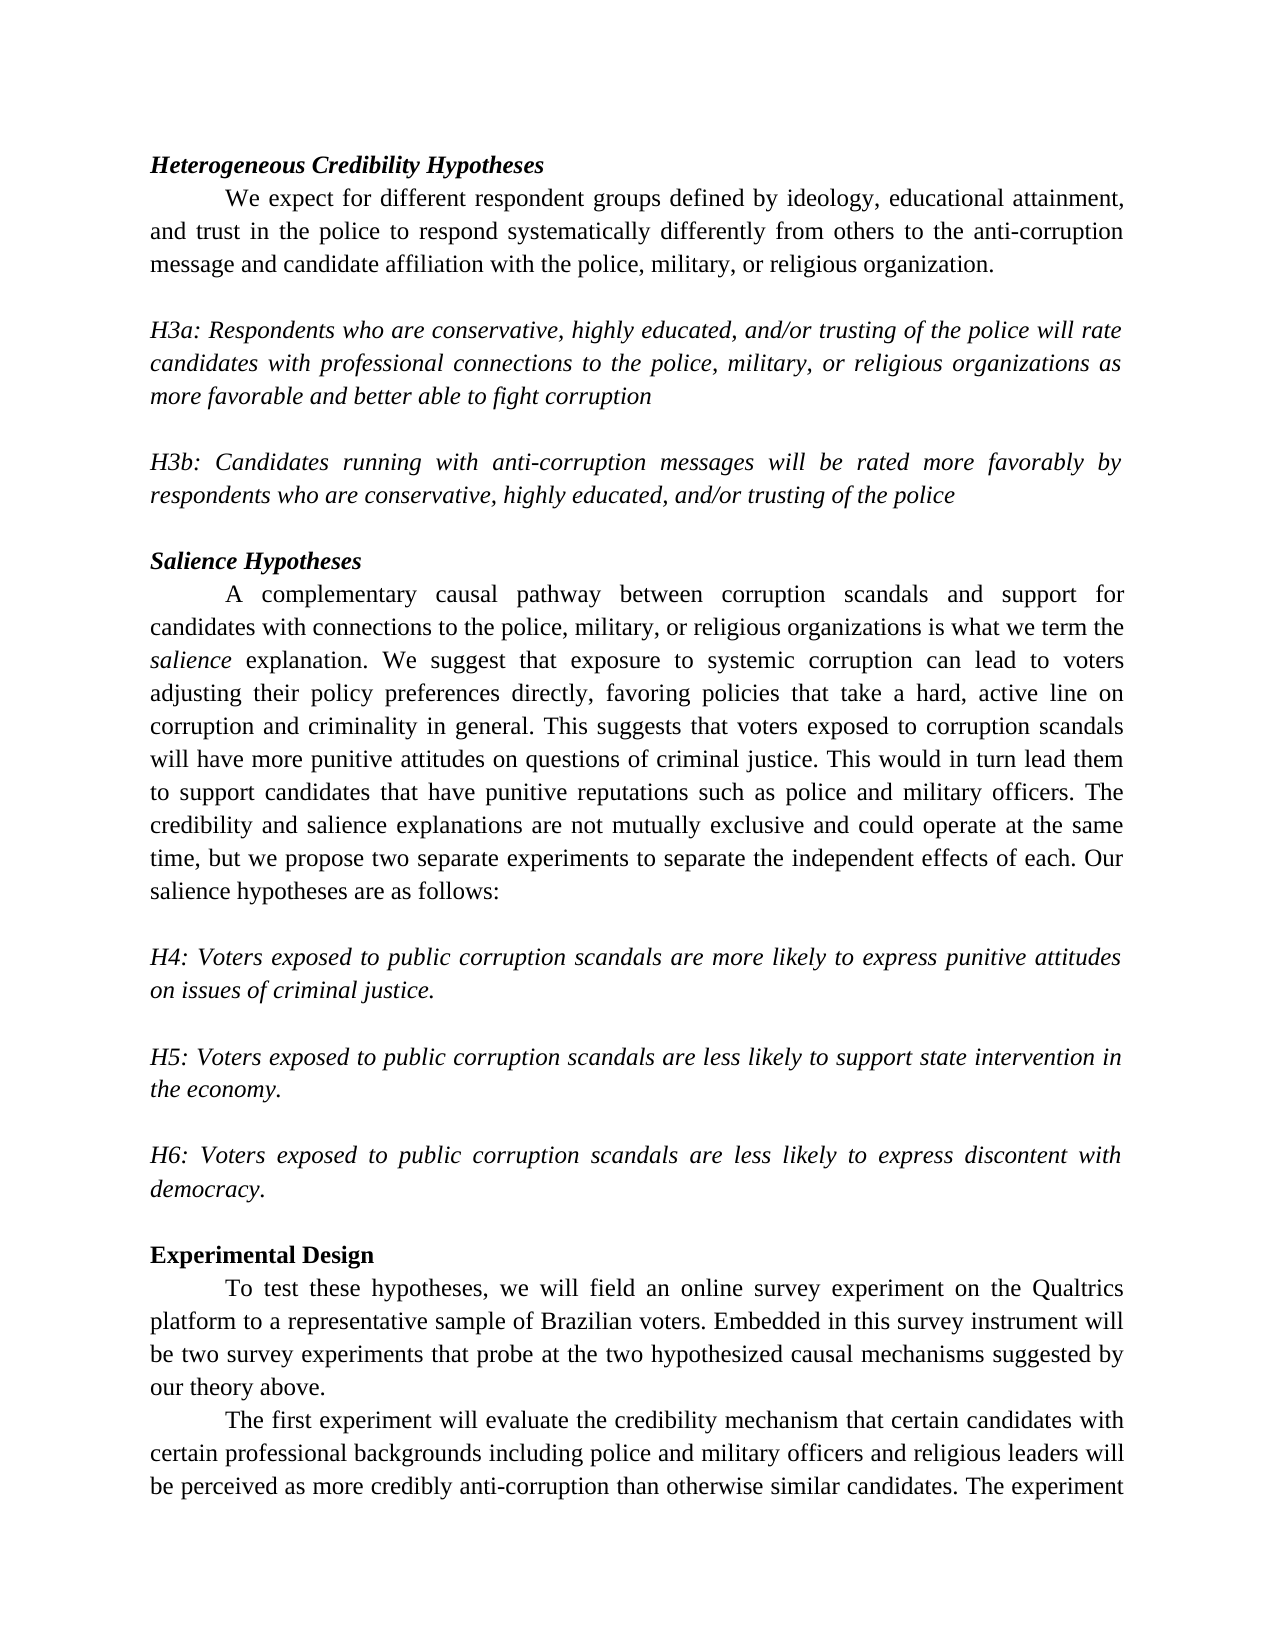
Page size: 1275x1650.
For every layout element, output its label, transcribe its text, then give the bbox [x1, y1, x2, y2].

text H5: Voters exposed to public corruption scandals are less likely to support state intervention in the economy. [150, 1042, 1125, 1103]
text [150, 1405, 1125, 1499]
text Heterogeneous Credibility Hypotheses [150, 150, 1125, 179]
text Salience Hypotheses [150, 546, 1125, 575]
text H3b: Candidates running with anti-corruption messages will be rated more favorably by respondents who are conservative, highly educated, and/or trusting of the police [150, 447, 1125, 509]
text H4: Voters exposed to public corruption scandals are more likely to express punitive attitudes on issues of criminal justice. [150, 942, 1125, 1004]
text A complementary causal pathway between corruption scandals and support for candidates with connections to the police, military, or religious organizations is what we term the salience explanation. We suggest that exposure to systemic corruption can lead to voters adjusting their policy preferences directly, favoring policies that take a hard, active line on corruption and criminality in general. This suggests that voters exposed to corruption scandals will have more punitive attitudes on questions of criminal justice. This would in turn lead them to support candidates that have punitive reputations such as police and military officers. The credibility and salience explanations are not mutually exclusive and could operate at the same time, but we propose two separate experiments to separate the independent effects of each. Our salience hypotheses are as follows: [150, 579, 1125, 905]
text H6: Voters exposed to public corruption scandals are less likely to express discontent with democracy. [150, 1141, 1125, 1202]
text We expect for different respondent groups defined by ideology, educational attainment, and trust in the police to respond systematically differently from others to the anti-corruption message and candidate affiliation with the police, military, or religious organization. [150, 183, 1125, 278]
text To test these hypotheses, we will field an online survey experiment on the Qualtrics platform to a representative sample of Brazilian voters. Embedded in this survey instrument will be two survey experiments that probe at the two hypothesized causal mechanisms suggested by our theory above. [150, 1273, 1125, 1401]
text Experimental Design [150, 1240, 1125, 1268]
text H3a: Respondents who are conservative, highly educated, and/or trusting of the police will rate candidates with professional connections to the police, military, or religious organizations as more favorable and better able to fight corruption [150, 315, 1125, 410]
